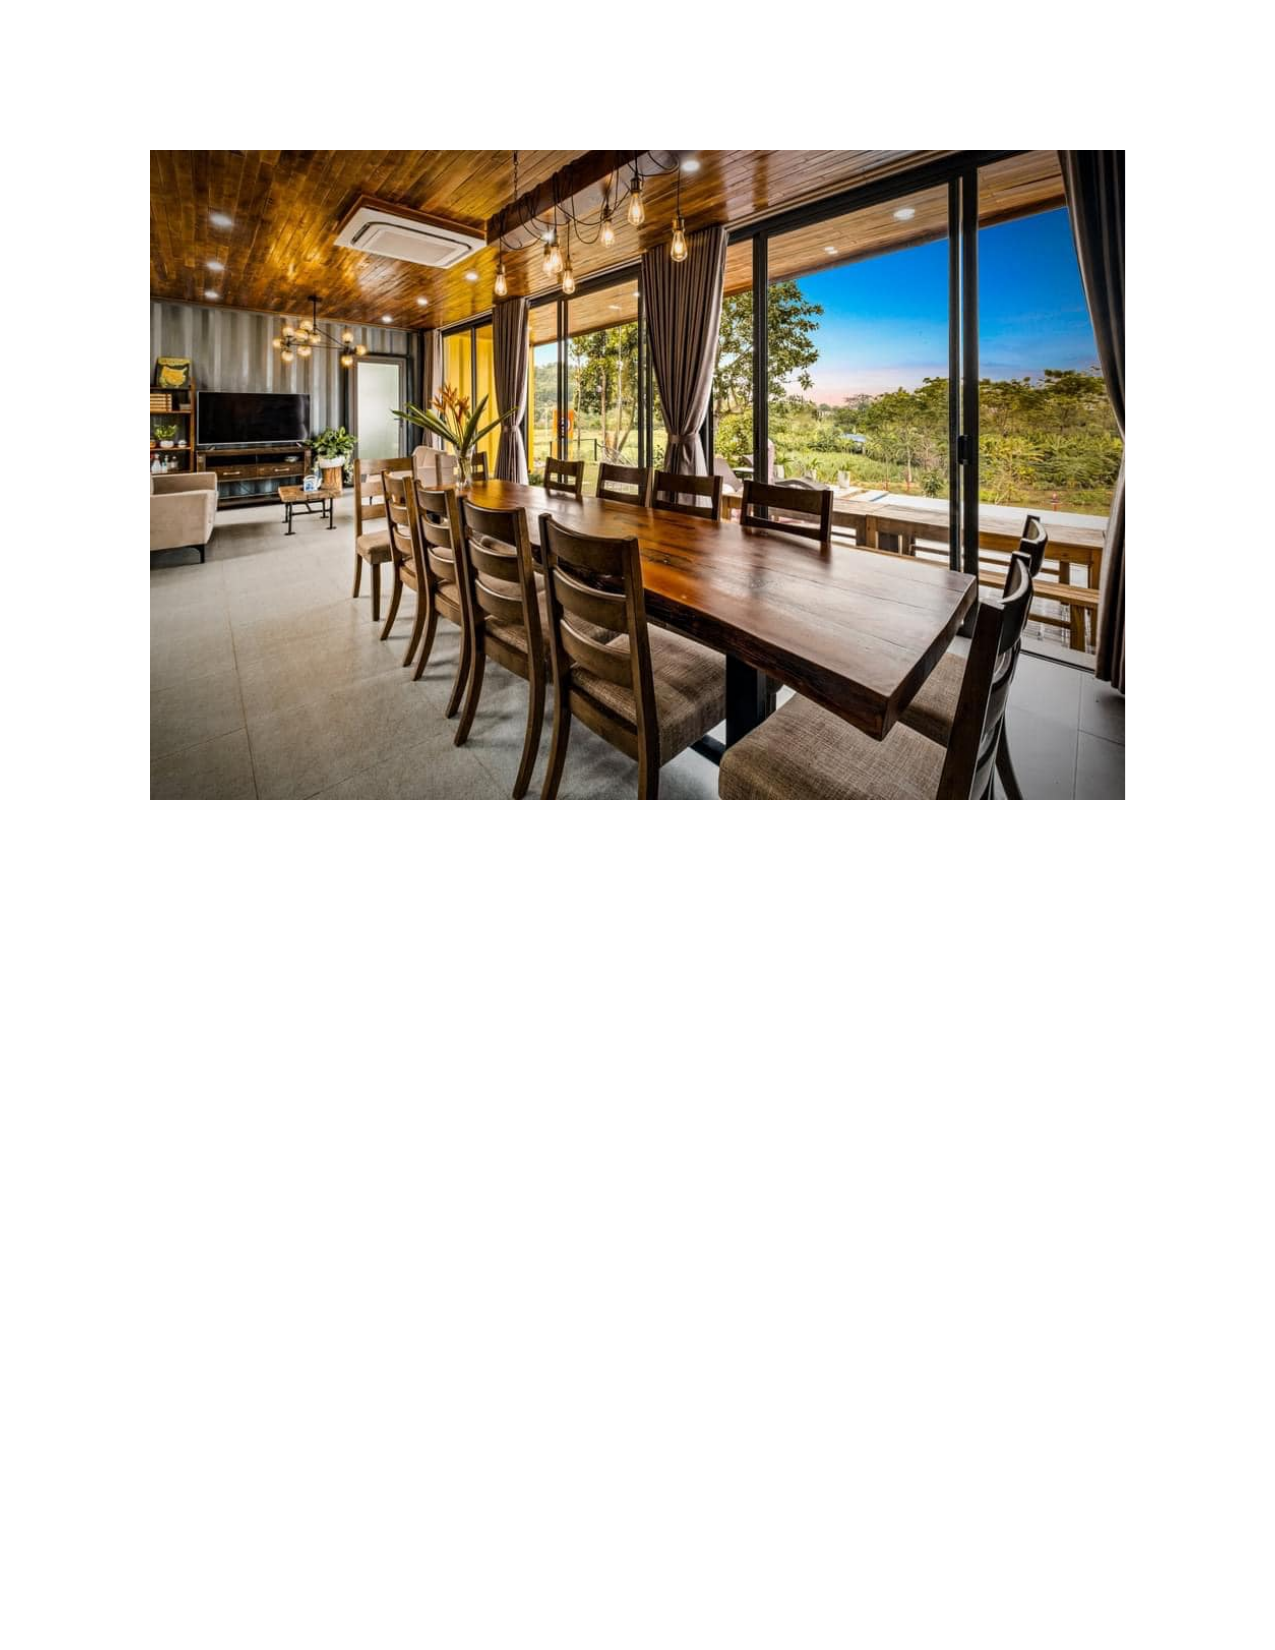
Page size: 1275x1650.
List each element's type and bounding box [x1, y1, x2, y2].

picture [150, 150, 1125, 800]
